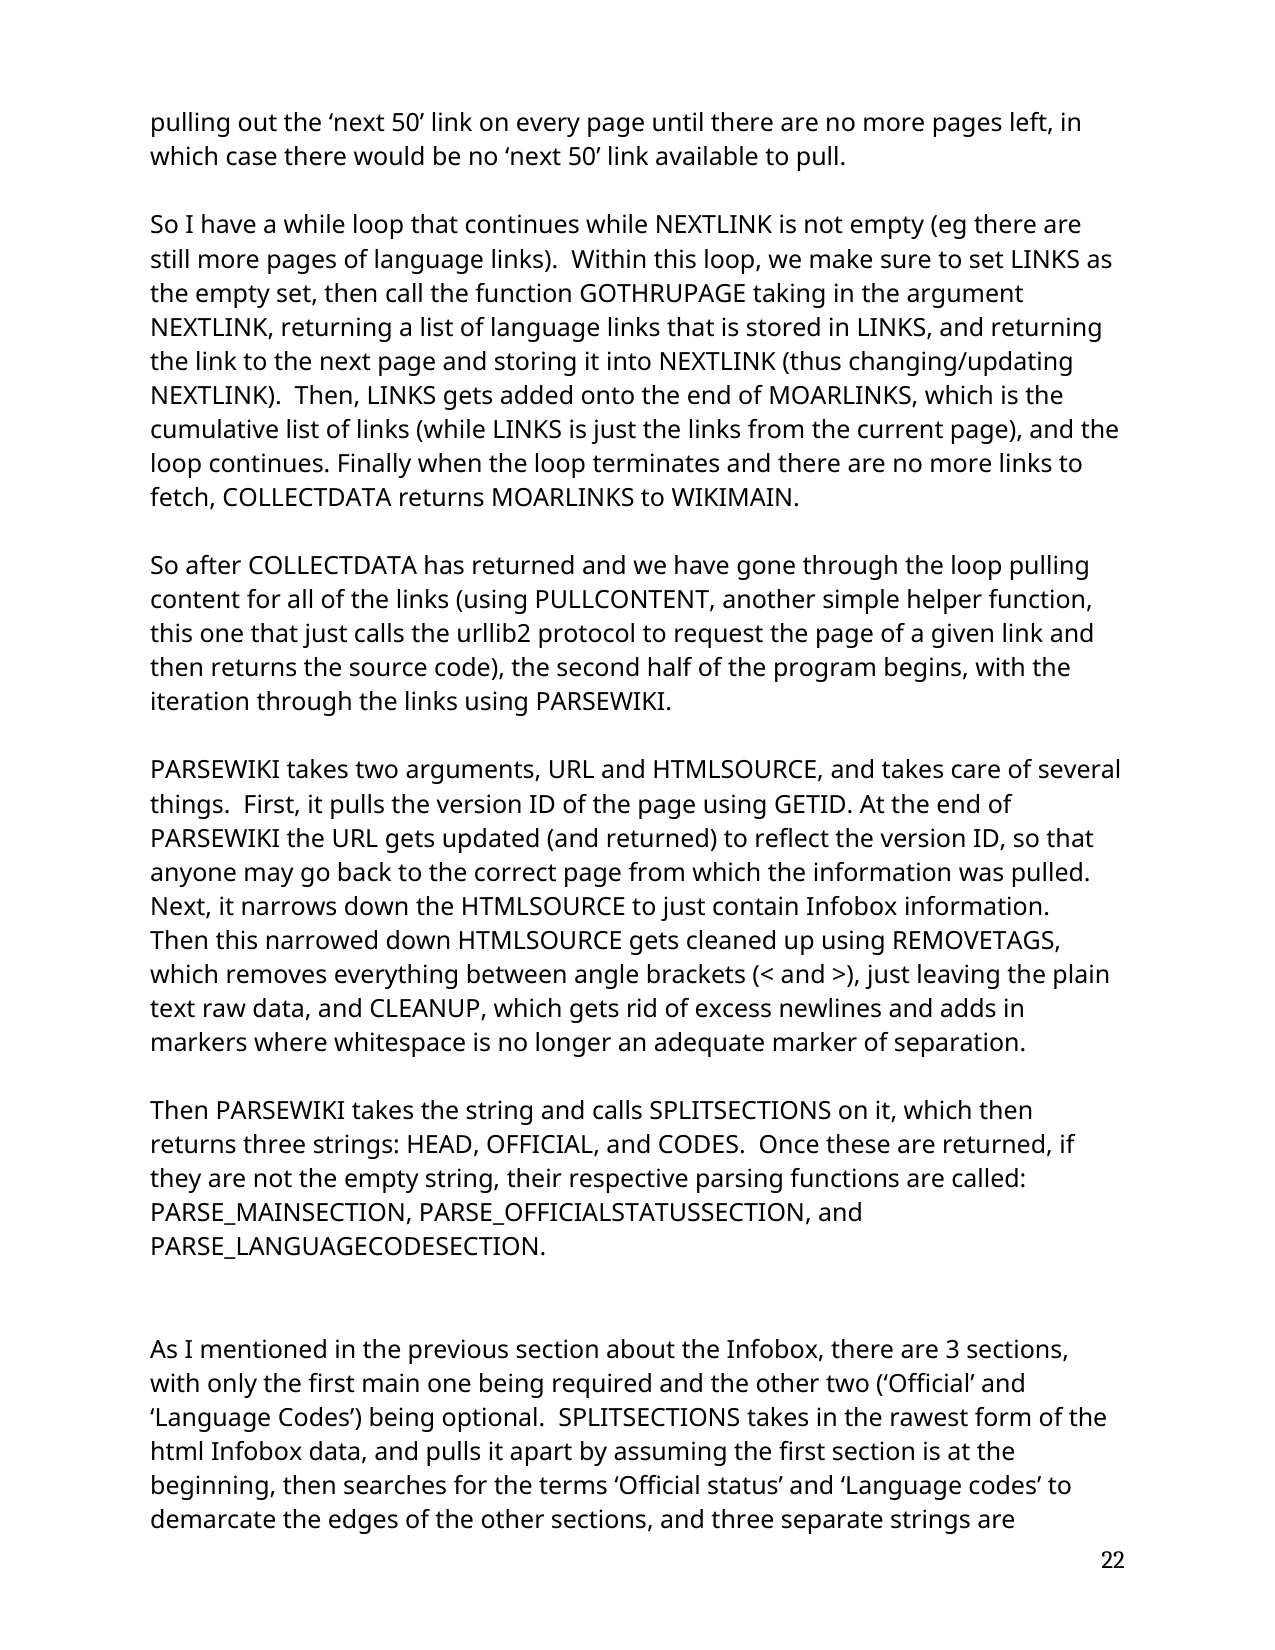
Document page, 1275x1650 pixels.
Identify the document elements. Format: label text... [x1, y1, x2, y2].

text So after COLLECTDATA has returned and we have gone through the loop pulling content for all of the links (using PULLCONTENT, another simple helper function, this one that just calls the urllib2 protocol to request the page of a given link and then returns the source code), the second half of the program begins, with the iteration through the links using PARSEWIKI. [150, 548, 1125, 718]
text Then PARSEWIKI takes the string and calls SPLITSECTIONS on it, which then returns three strings: HEAD, OFFICIAL, and CODES. Once these are returned, if they are not the empty string, their respective parsing functions are called: PARSE_MAINSECTION, PARSE_OFFICIALSTATUSSECTION, and PARSE_LANGUAGECODESECTION. [150, 1093, 1125, 1263]
text PARSEWIKI takes two arguments, URL and HTMLSOURCE, and takes care of several things. First, it pulls the version ID of the page using GETID. At the end of PARSEWIKI the URL gets updated (and returned) to reflect the version ID, so that anyone may go back to the correct page from which the information was pulled. Next, it narrows down the HTMLSOURCE to just contain Infobox information. Then this narrowed down HTMLSOURCE gets cleaned up using REMOVETAGS, which removes everything between angle brackets (< and >), just leaving the plain text raw data, and CLEANUP, which gets rid of excess newlines and adds in markers where whitespace is no longer an adequate marker of separation. [150, 752, 1125, 1059]
text So I have a while loop that continues while NEXTLINK is not empty (eg there are still more pages of language links). Within this loop, we make sure to set LINKS as the empty set, then call the function GOTHRUPAGE taking in the argument NEXTLINK, returning a list of language links that is stored in LINKS, and returning the link to the next page and storing it into NEXTLINK (thus changing/updating NEXTLINK). Then, LINKS gets added onto the end of MOARLINKS, which is the cumulative list of links (while LINKS is just the links from the current page), and the loop continues. Finally when the loop terminates and there are no more links to fetch, COLLECTDATA returns MOARLINKS to WIKIMAIN. [150, 207, 1125, 514]
